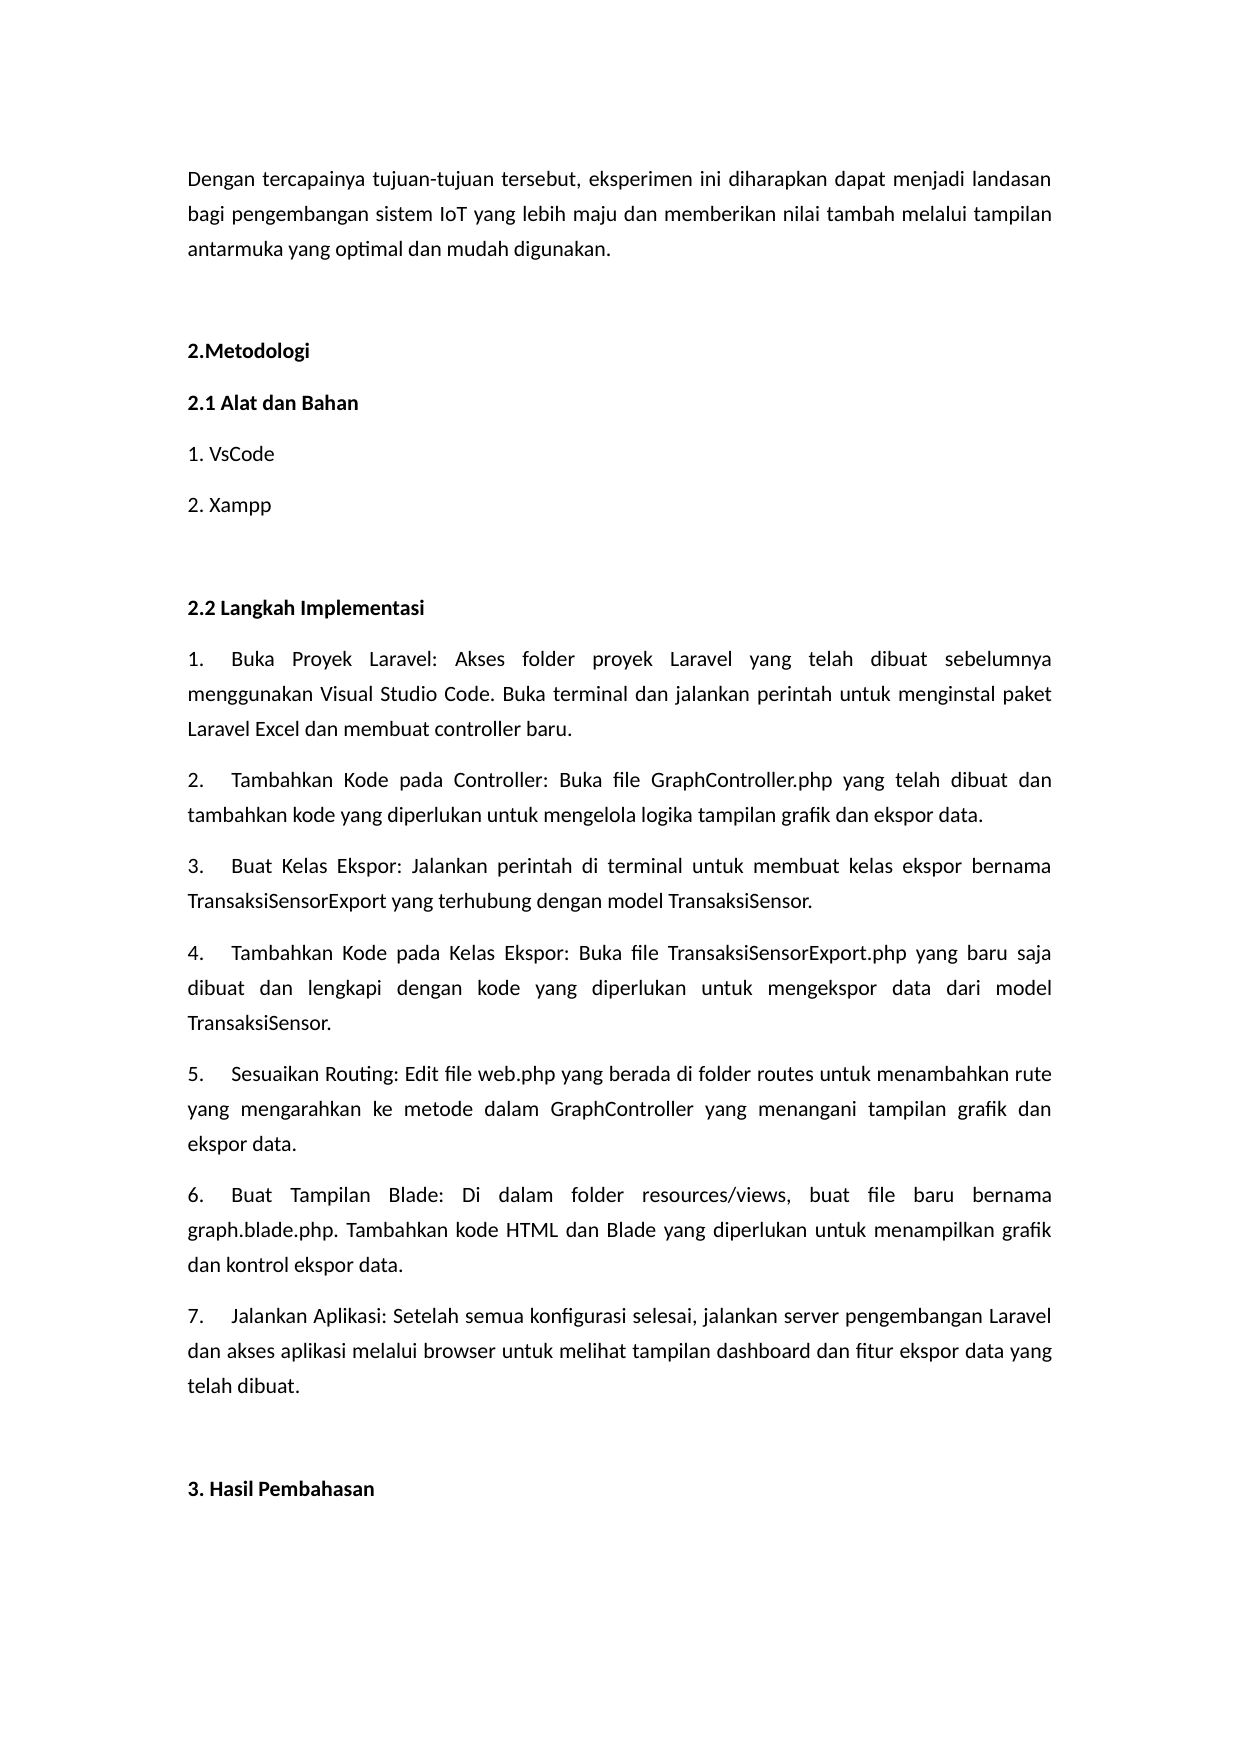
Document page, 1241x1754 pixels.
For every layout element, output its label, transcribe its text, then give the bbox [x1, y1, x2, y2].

list Buka Proyek Laravel: Akses folder proyek Laravel yang telah dibuat sebelumnya menggunakan Visual Studio Code. Buka terminal dan jalankan perintah untuk menginstal paket Laravel Excel dan membuat controller baru. [187, 642, 1053, 744]
list 2.1 Alat dan Bahan [187, 386, 1053, 418]
list Dengan tercapainya tujuan-tujuan tersebut, eksperimen ini diharapkan dapat menjadi landasan bagi pengembangan sistem IoT yang lebih maju dan memberikan nilai tambah melalui tampilan antarmuka yang optimal dan mudah digunakan. [187, 162, 1053, 264]
list Buat Kelas Ekspor: Jalankan perintah di terminal untuk membuat kelas ekspor bernama TransaksiSensorExport yang terhubung dengan model TransaksiSensor. [187, 849, 1053, 917]
list Tambahkan Kode pada Controller: Buka file GraphController.php yang telah dibuat dan tambahkan kode yang diperlukan untuk mengelola logika tampilan grafik dan ekspor data. [187, 763, 1053, 831]
list Buat Tampilan Blade: Di dalam folder resources/views, buat file baru bernama graph.blade.php. Tambahkan kode HTML dan Blade yang diperlukan untuk menampilkan grafik dan kontrol ekspor data. [187, 1178, 1053, 1281]
list Jalankan Aplikasi: Setelah semua konfigurasi selesai, jalankan server pengembangan Laravel dan akses aplikasi melalui browser untuk melihat tampilan dashboard dan fitur ekspor data yang telah dibuat. [187, 1299, 1053, 1402]
list 1. VsCode [187, 437, 1053, 469]
list 2. Xampp [187, 488, 1053, 521]
list Sesuaikan Routing: Edit file web.php yang berada di folder routes untuk menambahkan rute yang mengarahkan ke metode dalam GraphController yang menangani tampilan grafik dan ekspor data. [187, 1057, 1053, 1159]
list ​2.2 Langkah Implementasi [187, 591, 1053, 623]
list 2.​Metodologi [187, 334, 1053, 367]
list 3. Hasil Pembahasan [187, 1472, 1053, 1504]
list Tambahkan Kode pada Kelas Ekspor: Buka file TransaksiSensorExport.php yang baru saja dibuat dan lengkapi dengan kode yang diperlukan untuk mengekspor data dari model TransaksiSensor. [187, 936, 1053, 1038]
